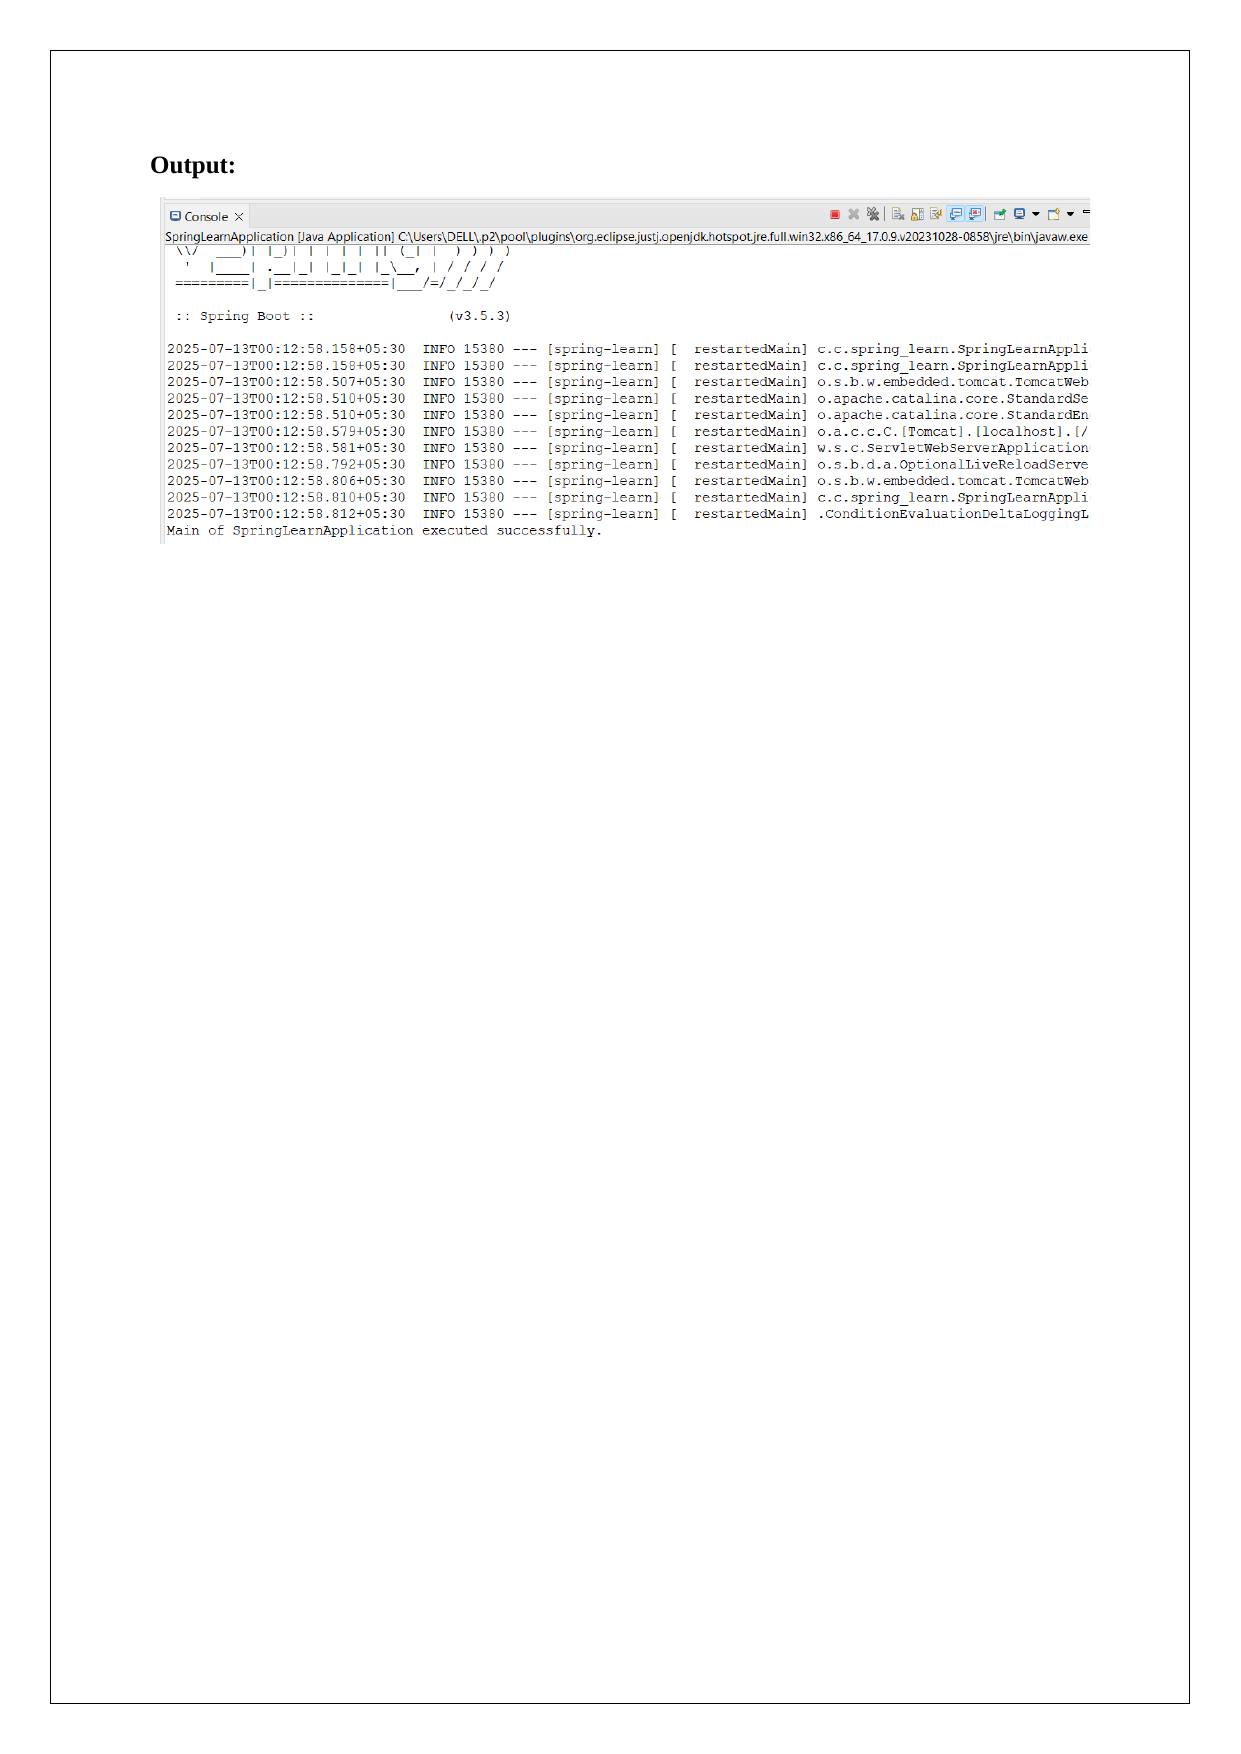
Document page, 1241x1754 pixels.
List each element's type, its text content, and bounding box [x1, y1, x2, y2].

text Output: [150, 150, 1090, 179]
picture [150, 197, 1091, 544]
